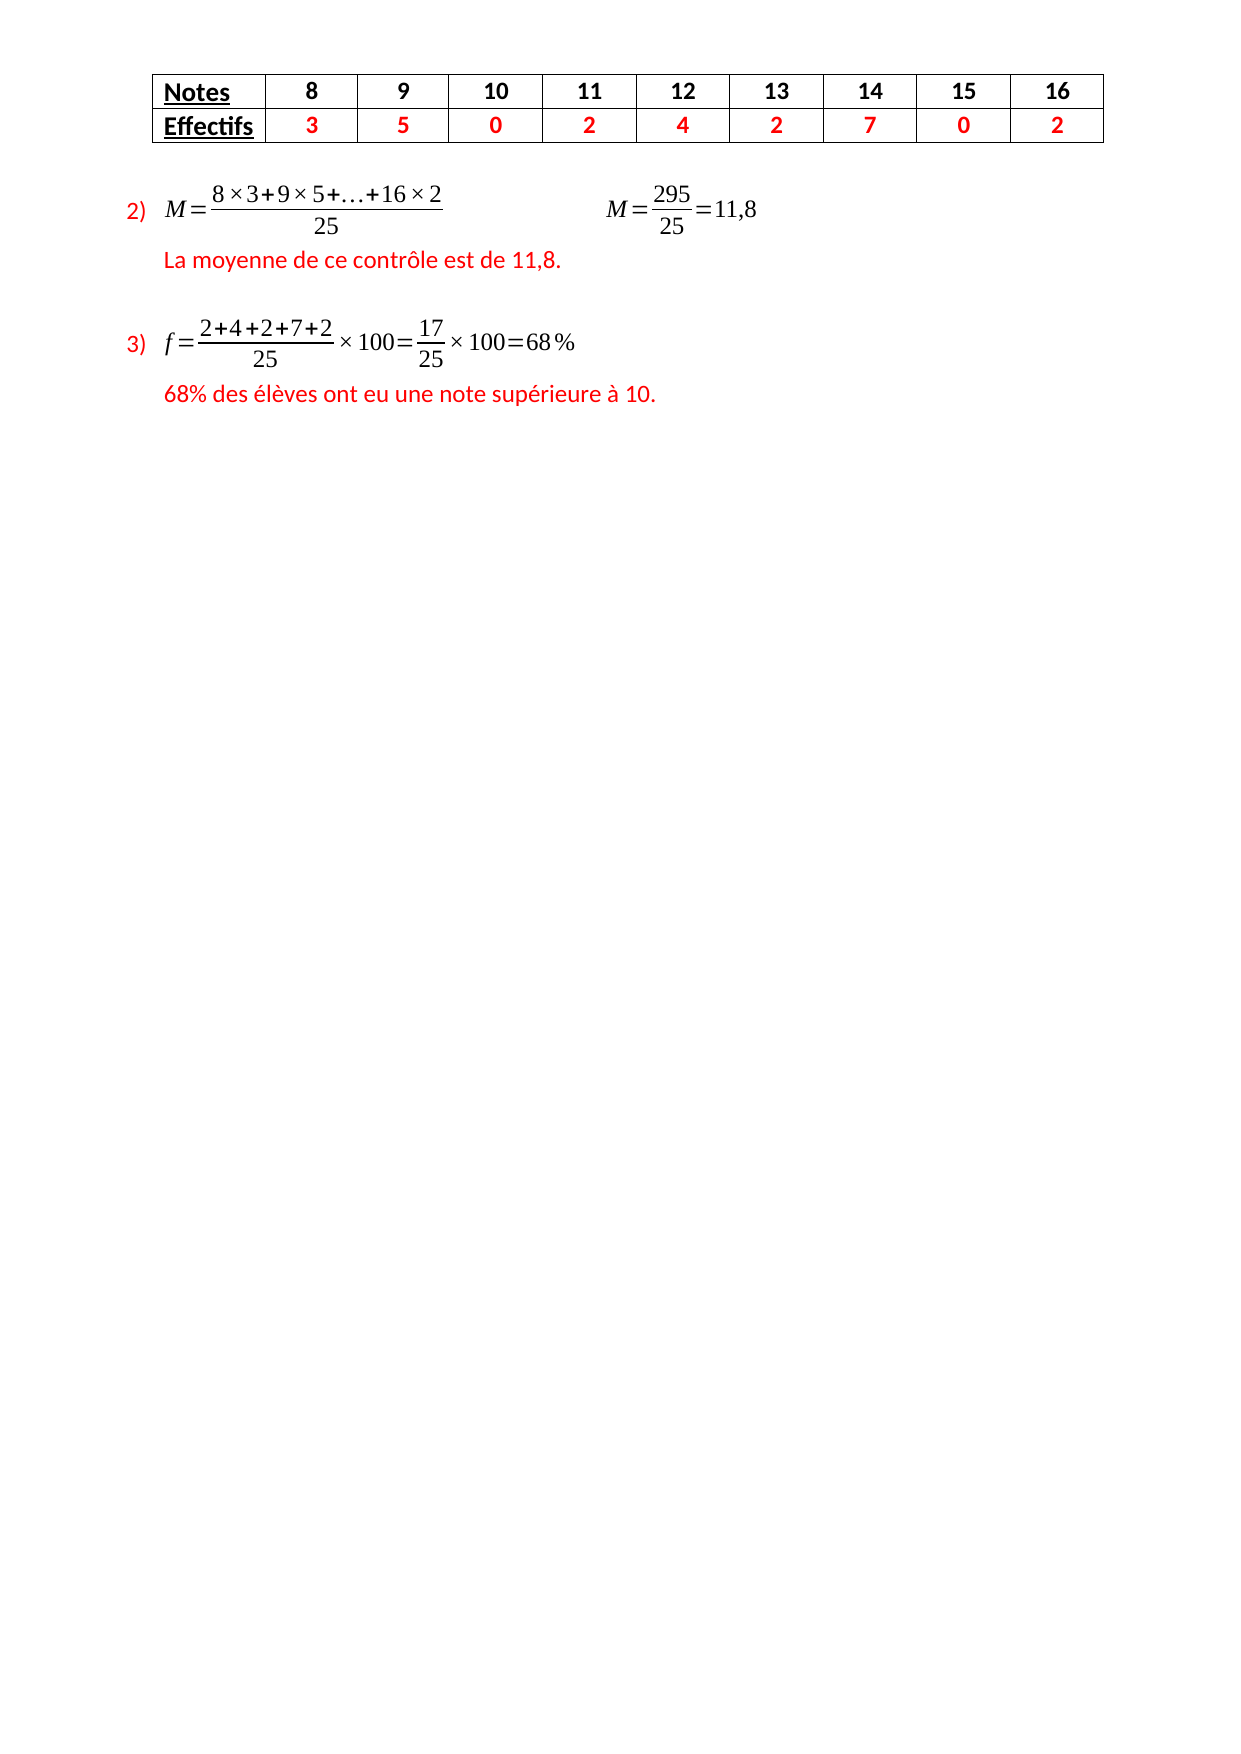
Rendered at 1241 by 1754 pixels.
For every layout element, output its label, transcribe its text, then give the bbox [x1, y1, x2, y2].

table_cell Effectifs [153, 109, 265, 142]
table_cell 0 [449, 109, 542, 142]
table_cell 2 [543, 109, 636, 142]
table_cell 2 [730, 109, 823, 142]
table_cell 2 [1011, 109, 1103, 142]
table_header 9 [358, 75, 448, 108]
table_cell 4 [637, 109, 729, 142]
table_cell 0 [917, 109, 1010, 142]
list 68% des élèves ont eu une note supérieure à 10. [126, 314, 1093, 408]
list La moyenne de ce contrôle est de 11,8. [126, 181, 1093, 275]
table_header Notes [153, 75, 265, 108]
table_cell 3 [266, 109, 357, 142]
table_header 16 [1011, 75, 1103, 108]
table_header 14 [824, 75, 916, 108]
table_header 10 [449, 75, 542, 108]
table_cell 7 [824, 109, 916, 142]
table_header 8 [266, 75, 357, 108]
table_header 13 [730, 75, 823, 108]
table_header 12 [637, 75, 729, 108]
table_cell 5 [358, 109, 448, 142]
table_header 15 [917, 75, 1010, 108]
table_header 11 [543, 75, 636, 108]
